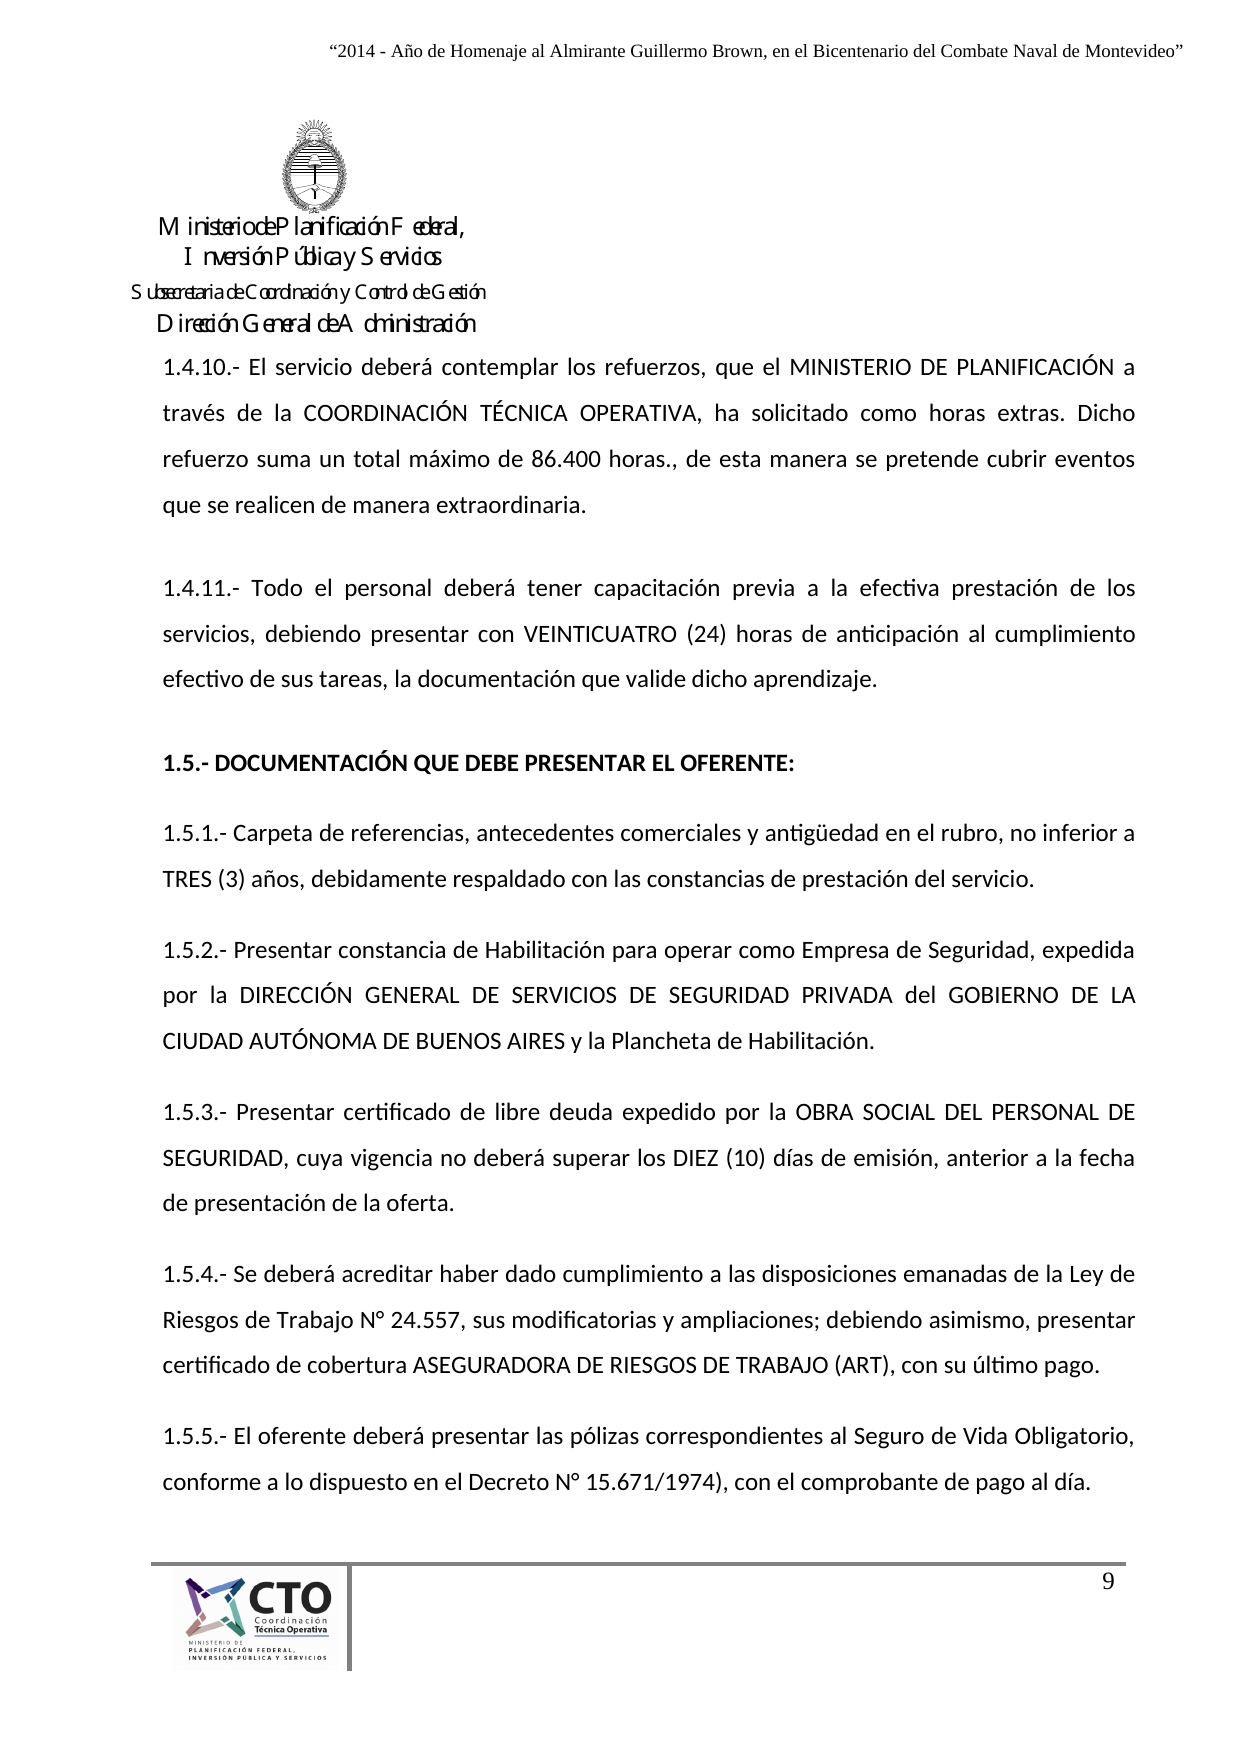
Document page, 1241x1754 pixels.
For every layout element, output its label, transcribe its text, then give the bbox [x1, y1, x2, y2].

picture [173, 1566, 339, 1671]
text 1.4.11.- Todo el personal deberá tener capacitación previa a la efectiva prestación de los servicios, debiendo presentar con VEINTICUATRO (24) horas de anticipación al cumplimiento efectivo de sus tareas, la documentación que valide dicho aprendizaje. [162, 572, 1137, 694]
text 1.5.- DOCUMENTACIÓN QUE DEBE PRESENTAR EL OFERENTE: [162, 747, 1137, 777]
text 1.5.1.- Carpeta de referencias, antecedentes comerciales y antigüedad en el rubro, no inferior a TRES (3) años, debidamente respaldado con las constancias de prestación del servicio. [162, 817, 1137, 894]
text 1.5.2.- Presentar constancia de Habilitación para operar como Empresa de Seguridad, expedida por la DIRECCIÓN GENERAL DE SERVICIOS DE SEGURIDAD PRIVADA del GOBIERNO DE LA CIUDAD AUTÓNOMA DE BUENOS AIRES y la Plancheta de Habilitación. [162, 934, 1137, 1056]
text 1.4.10.- El servicio deberá contemplar los refuerzos, que el MINISTERIO DE PLANIFICACIÓN a través de la COORDINACIÓN TÉCNICA OPERATIVA, ha solicitado como horas extras. Dicho refuerzo suma un total máximo de 86.400 horas., de esta manera se pretende cubrir eventos que se realicen de manera extraordinaria. [162, 352, 1137, 519]
text 1.5.4.- Se deberá acreditar haber dado cumplimiento a las disposiciones emanadas de la Ley de Riesgos de Trabajo N° 24.557, sus modificatorias y ampliaciones; debiendo asimismo, presentar certificado de cobertura ASEGURADORA DE RIESGOS DE TRABAJO (ART), con su último pago. [162, 1258, 1137, 1380]
text 1.5.3.- Presentar certificado de libre deuda expedido por la OBRA SOCIAL DEL PERSONAL DE SEGURIDAD, cuya vigencia no deberá superar los DIEZ (10) días de emisión, anterior a la fecha de presentación de la oferta. [162, 1096, 1137, 1218]
text 1.5.5.- El oferente deberá presentar las pólizas correspondientes al Seguro de Vida Obligatorio, conforme a lo dispuesto en el Decreto N° 15.671/1974), con el comprobante de pago al día. [162, 1420, 1137, 1497]
